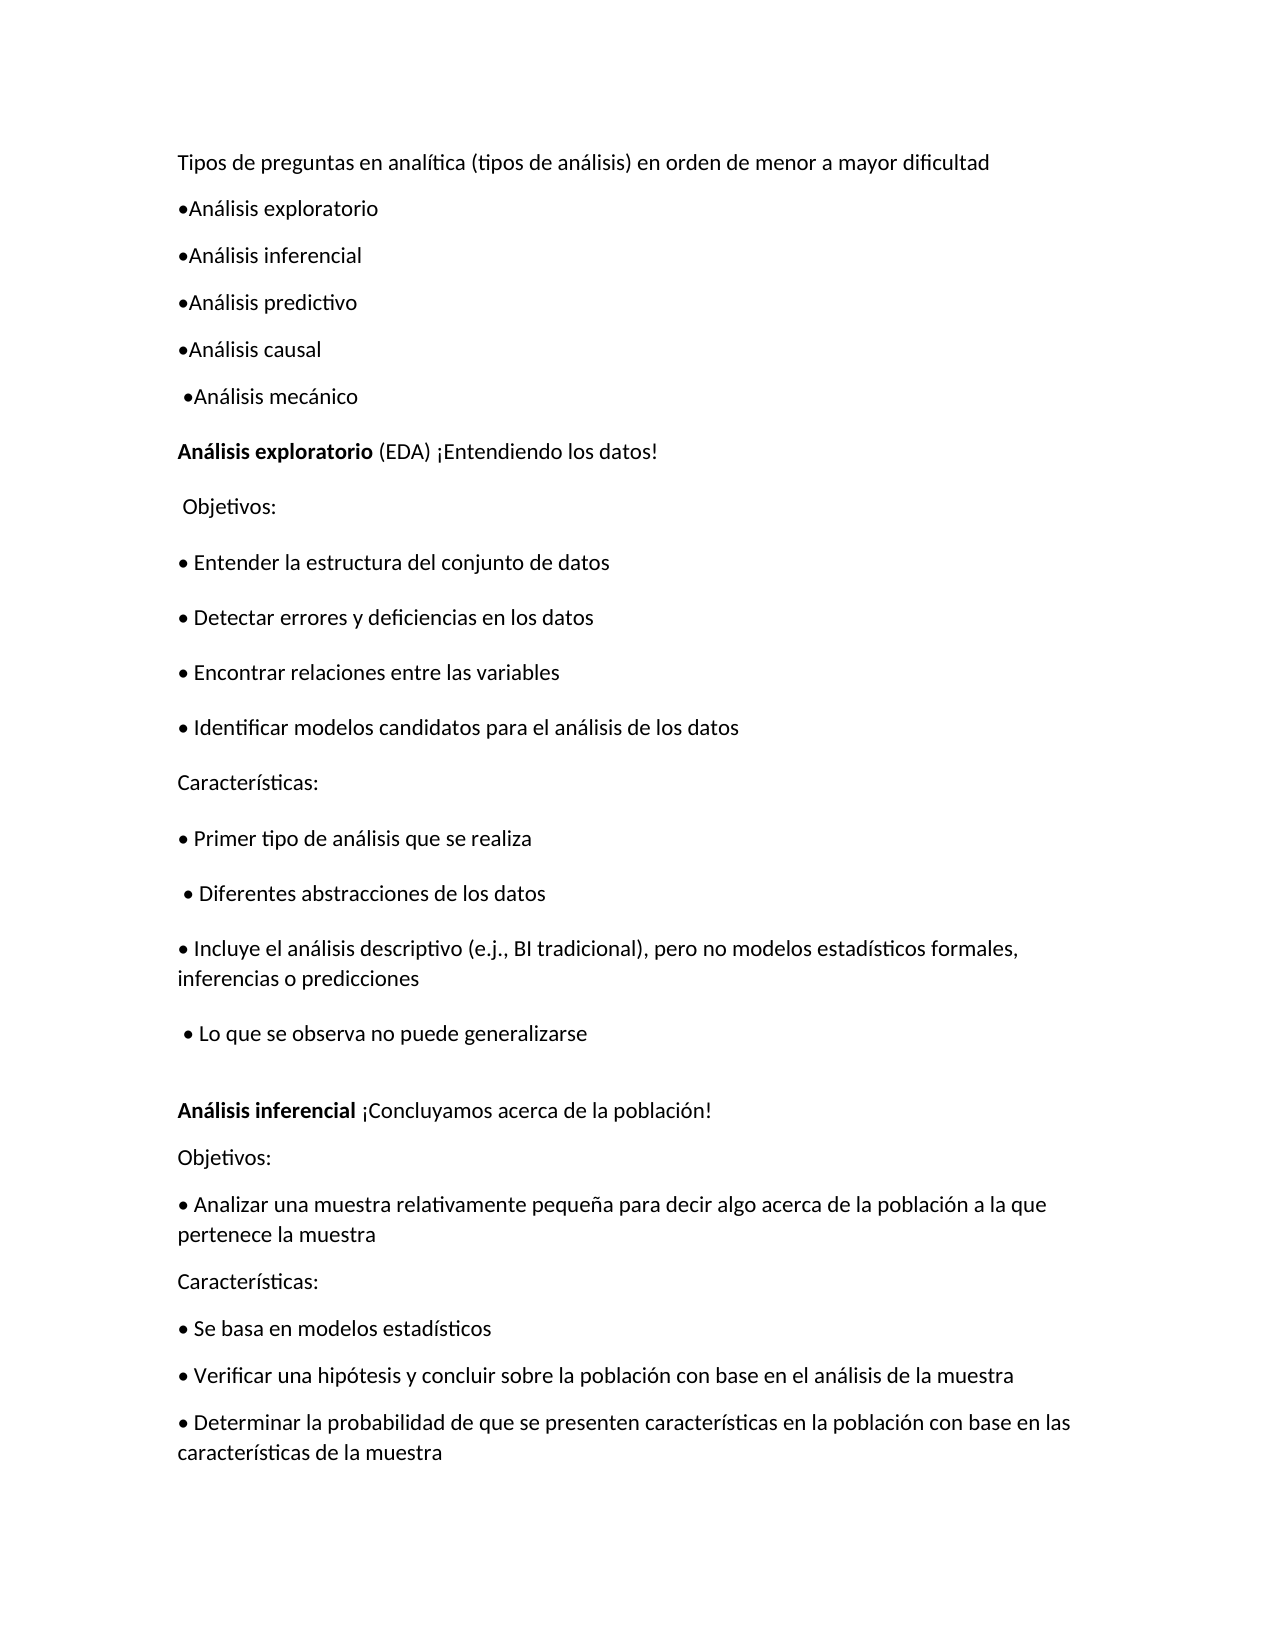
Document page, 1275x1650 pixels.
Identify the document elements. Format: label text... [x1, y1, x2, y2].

text •Análisis mecánico [177, 382, 1098, 410]
text •Análisis causal [177, 335, 1098, 363]
text • Se basa en modelos estadísticos [177, 1314, 1098, 1342]
subtitle Objetivos: [177, 492, 1098, 520]
text • Determinar la probabilidad de que se presenten características en la población con base en las características de la muestra [177, 1408, 1098, 1466]
subtitle • Detectar errores y deficiencias en los datos [177, 603, 1098, 631]
subtitle • Encontrar relaciones entre las variables [177, 658, 1098, 686]
text •Análisis inferencial [177, 241, 1098, 269]
text •Análisis predictivo [177, 288, 1098, 316]
subtitle • Identificar modelos candidatos para el análisis de los datos [177, 713, 1098, 741]
subtitle • Incluye el análisis descriptivo (e.j., BI tradicional), pero no modelos estadísticos formales, inferencias o predicciones [177, 934, 1098, 992]
text Análisis inferencial ¡Concluyamos acerca de la población! [177, 1097, 1098, 1124]
subtitle • Diferentes abstracciones de los datos [177, 879, 1098, 907]
text •Análisis exploratorio [177, 194, 1098, 222]
subtitle • Lo que se observa no puede generalizarse [177, 1019, 1098, 1047]
text Características: [177, 1267, 1098, 1295]
text Objetivos: [177, 1143, 1098, 1171]
subtitle Análisis exploratorio (EDA) ¡Entendiendo los datos! [177, 437, 1098, 465]
text • Analizar una muestra relativamente pequeña para decir algo acerca de la población a la que pertenece la muestra [177, 1190, 1098, 1248]
subtitle • Primer tipo de análisis que se realiza [177, 824, 1098, 852]
subtitle Características: [177, 768, 1098, 796]
subtitle • Entender la estructura del conjunto de datos [177, 548, 1098, 576]
text Tipos de preguntas en analítica (tipos de análisis) en orden de menor a mayor dificultad [177, 148, 1098, 176]
text • Verificar una hipótesis y concluir sobre la población con base en el análisis de la muestra [177, 1361, 1098, 1389]
